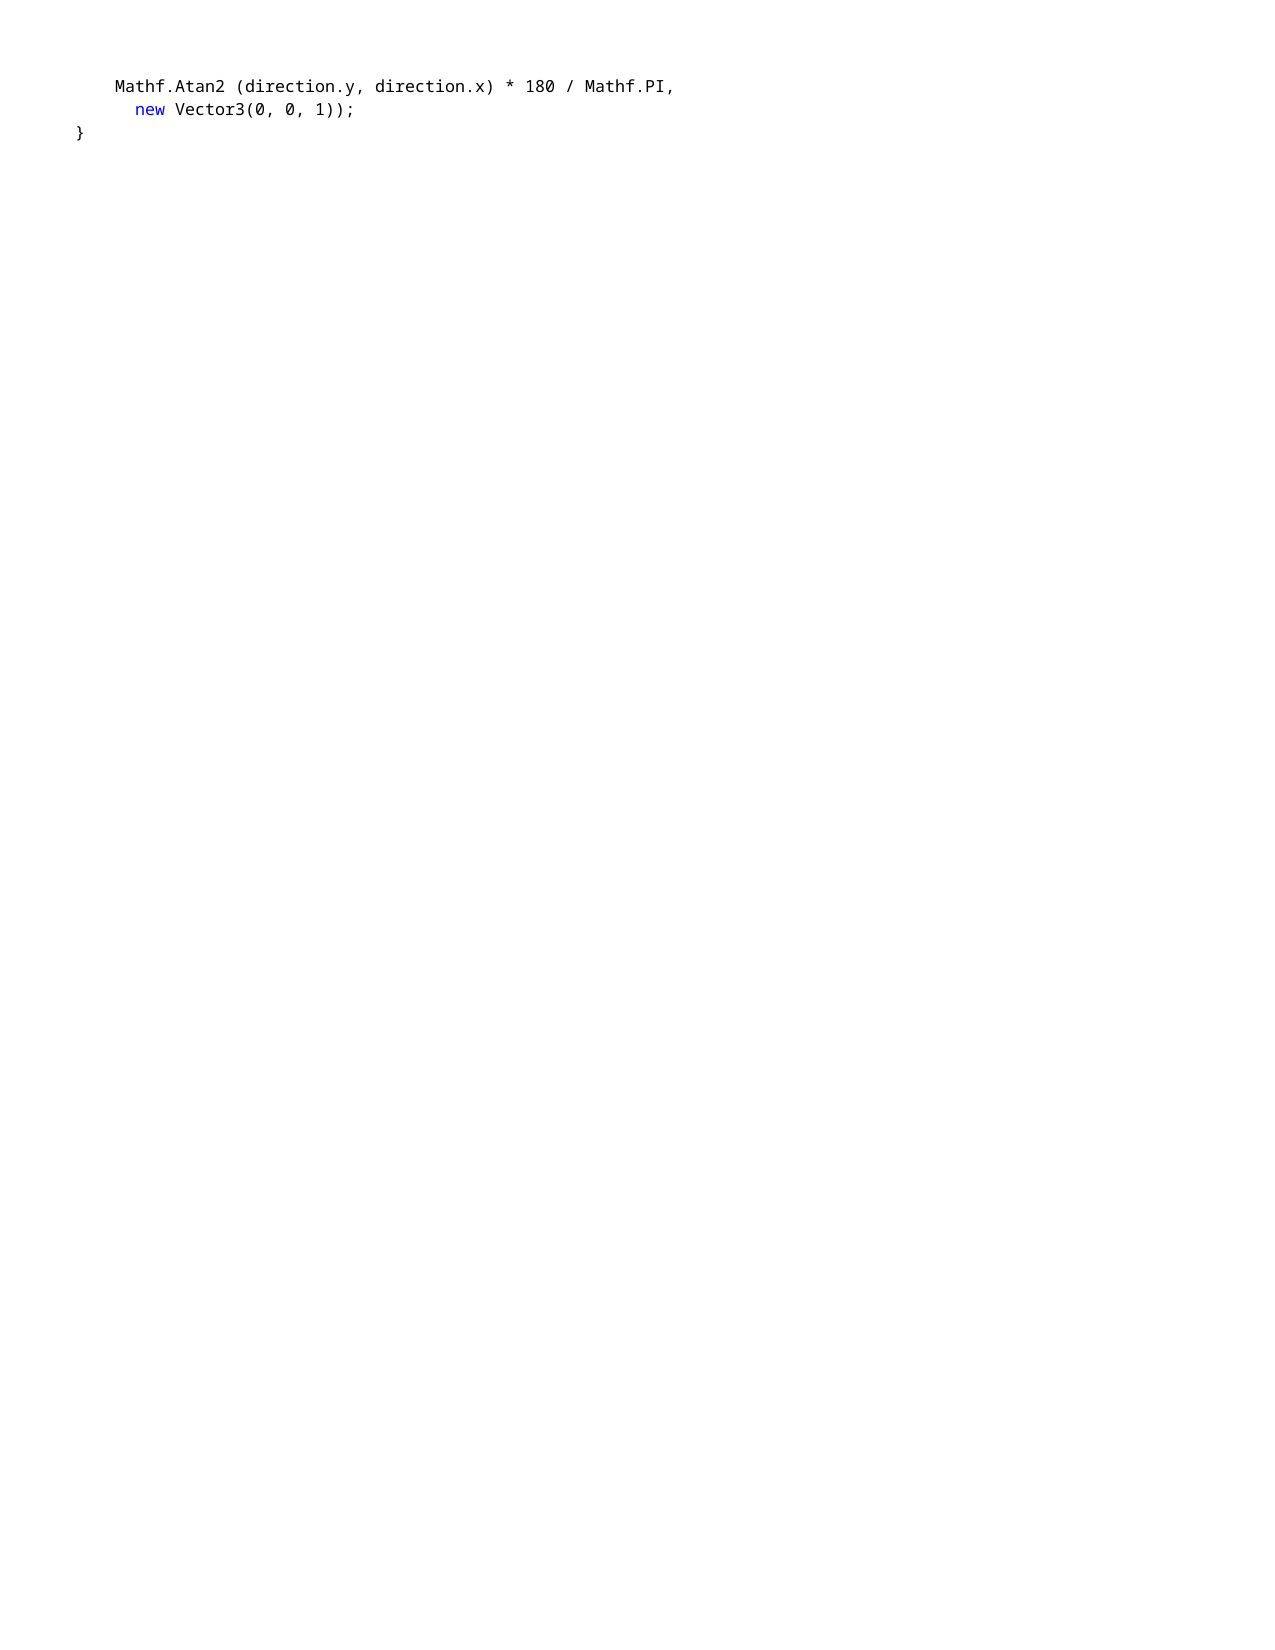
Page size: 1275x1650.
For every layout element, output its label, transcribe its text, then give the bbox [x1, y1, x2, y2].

text Mathf.Atan2 (direction.y, direction.x) * 180 / Mathf.PI, [75, 75, 1200, 98]
text new Vector3(0, 0, 1)); [75, 98, 1200, 120]
text } [75, 120, 1200, 143]
